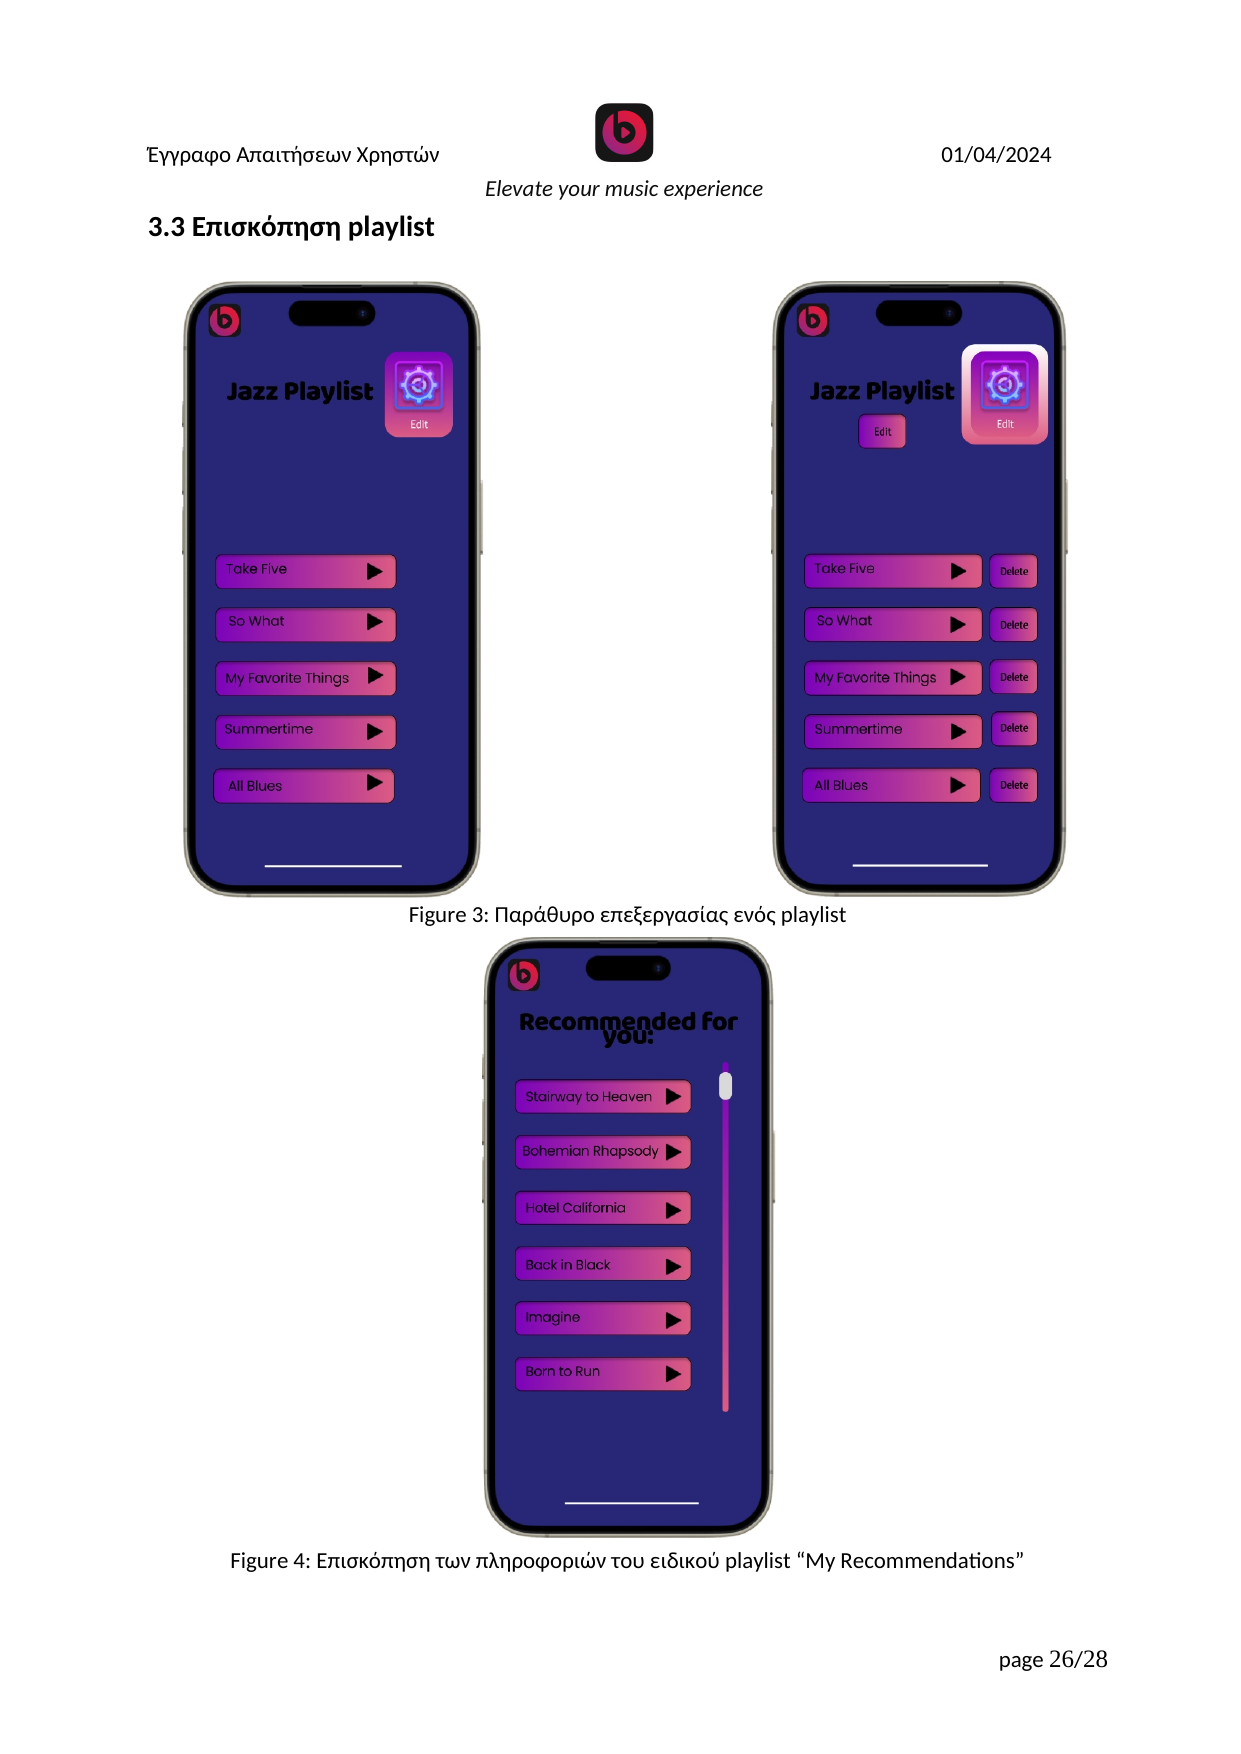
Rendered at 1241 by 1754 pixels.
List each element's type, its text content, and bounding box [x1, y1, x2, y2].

picture [595, 103, 654, 163]
subtitle 3.3 Επισκόπηση playlist [148, 208, 1108, 244]
picture [178, 279, 486, 900]
picture [479, 934, 777, 1541]
picture [767, 278, 1077, 900]
text Figure 3: Παράθυρο επεξεργασίας ενός playlist [148, 900, 1108, 928]
text Figure 4: Επισκόπηση των πληροφοριών του ειδικού playlist “My Recommendations” [148, 1546, 1108, 1574]
